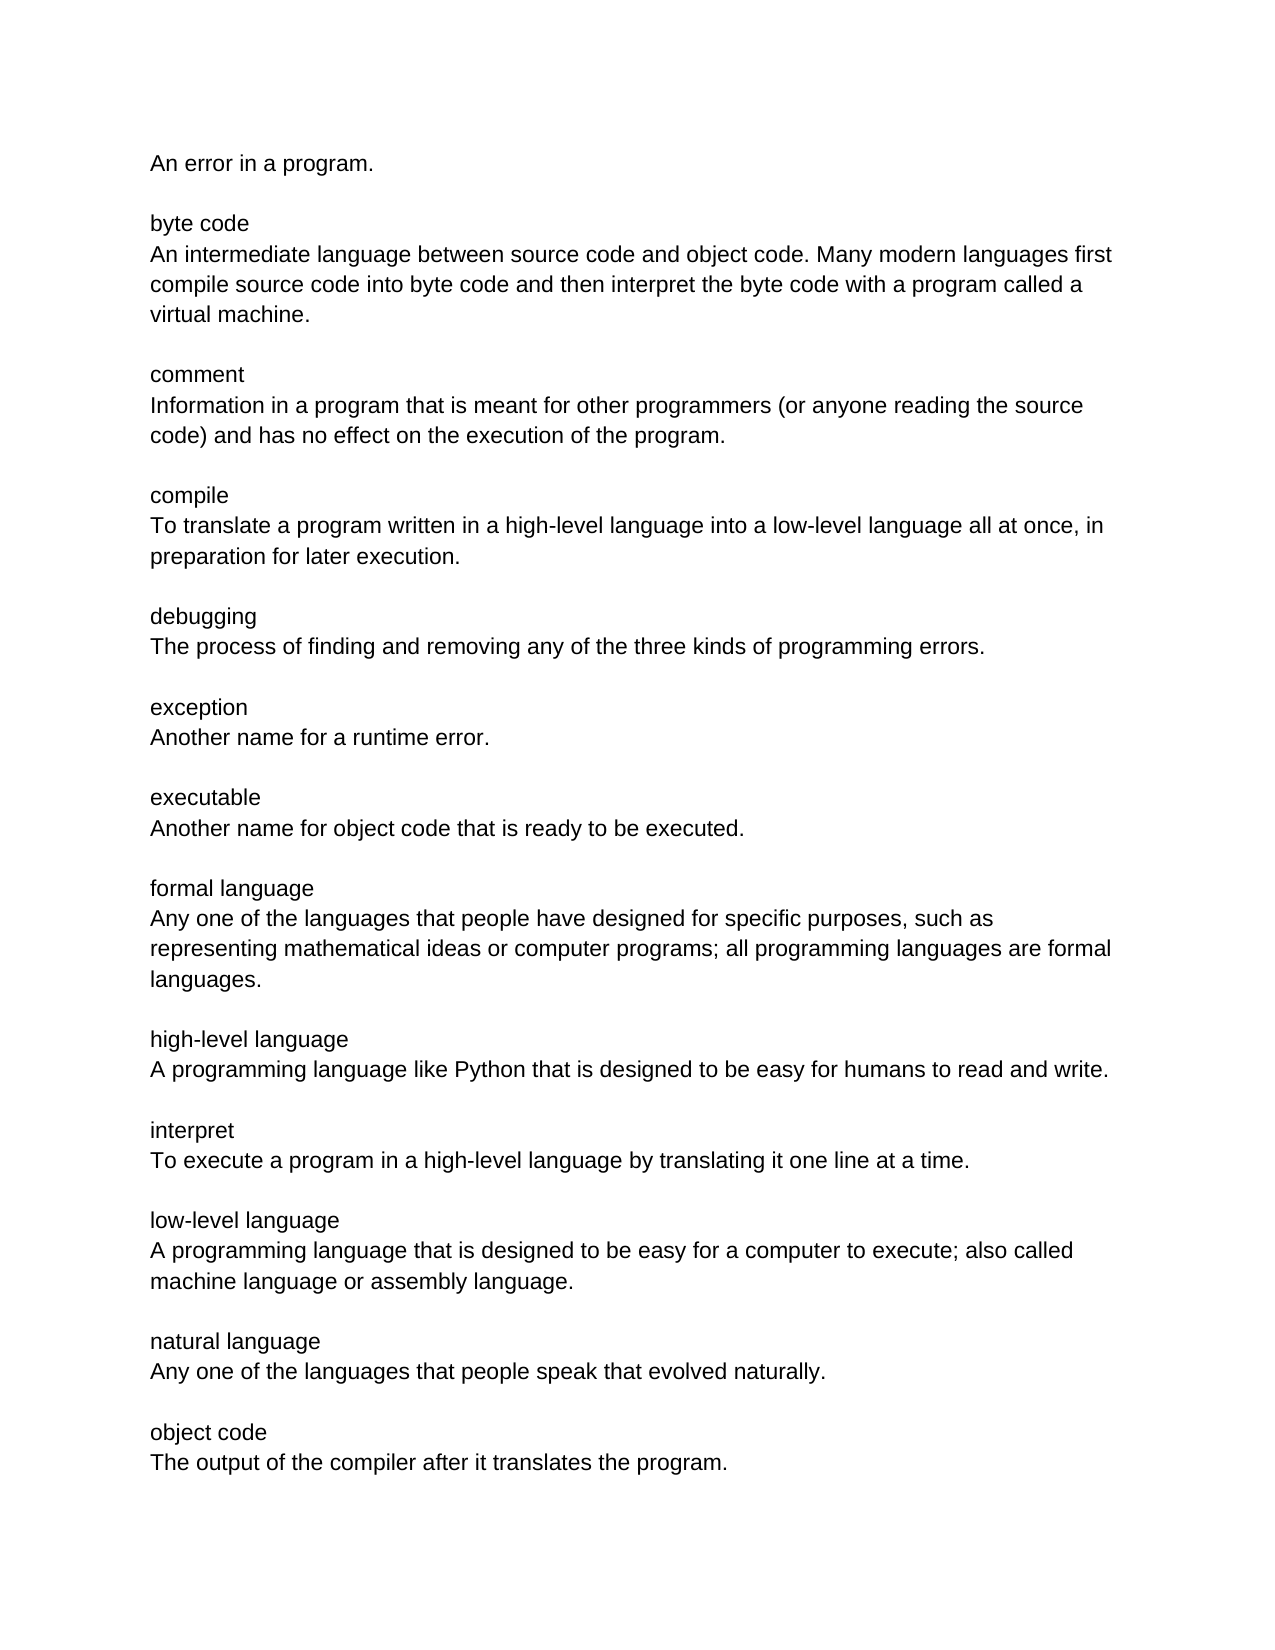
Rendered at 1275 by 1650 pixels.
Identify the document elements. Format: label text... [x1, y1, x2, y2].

text byte code [150, 210, 1125, 237]
text natural language [150, 1328, 1125, 1354]
text Another name for object code that is ready to be executed. [150, 814, 1125, 841]
text The process of finding and removing any of the three kinds of programming errors. [150, 633, 1125, 660]
text Any one of the languages that people speak that evolved naturally. [150, 1358, 1125, 1385]
text object code [150, 1419, 1125, 1445]
text A programming language that is designed to be easy for a computer to execute; also called machine language or assembly language. [150, 1237, 1125, 1294]
text compile [150, 482, 1125, 509]
text To translate a program written in a high-level language into a low-level language all at once, in preparation for later execution. [150, 512, 1125, 569]
text A programming language like Python that is designed to be easy for humans to read and write. [150, 1056, 1125, 1083]
text exception [150, 694, 1125, 720]
text interpret [150, 1117, 1125, 1143]
text The output of the compiler after it translates the program. [150, 1449, 1125, 1475]
text debugging [150, 603, 1125, 629]
text Another name for a runtime error. [150, 724, 1125, 750]
text executable [150, 784, 1125, 811]
text An intermediate language between source code and object code. Many modern languages first compile source code into byte code and then interpret the byte code with a program called a virtual machine. [150, 241, 1125, 327]
text To execute a program in a high-level language by translating it one line at a time. [150, 1147, 1125, 1173]
text Any one of the languages that people have designed for specific purposes, such as representing mathematical ideas or computer programs; all programming languages are formal languages. [150, 905, 1125, 992]
text comment [150, 361, 1125, 388]
text An error in a program. [150, 150, 1125, 176]
text low-level language [150, 1207, 1125, 1234]
text Information in a program that is meant for other programmers (or anyone reading the source code) and has no effect on the execution of the program. [150, 392, 1125, 448]
text formal language [150, 875, 1125, 901]
text high-level language [150, 1026, 1125, 1052]
